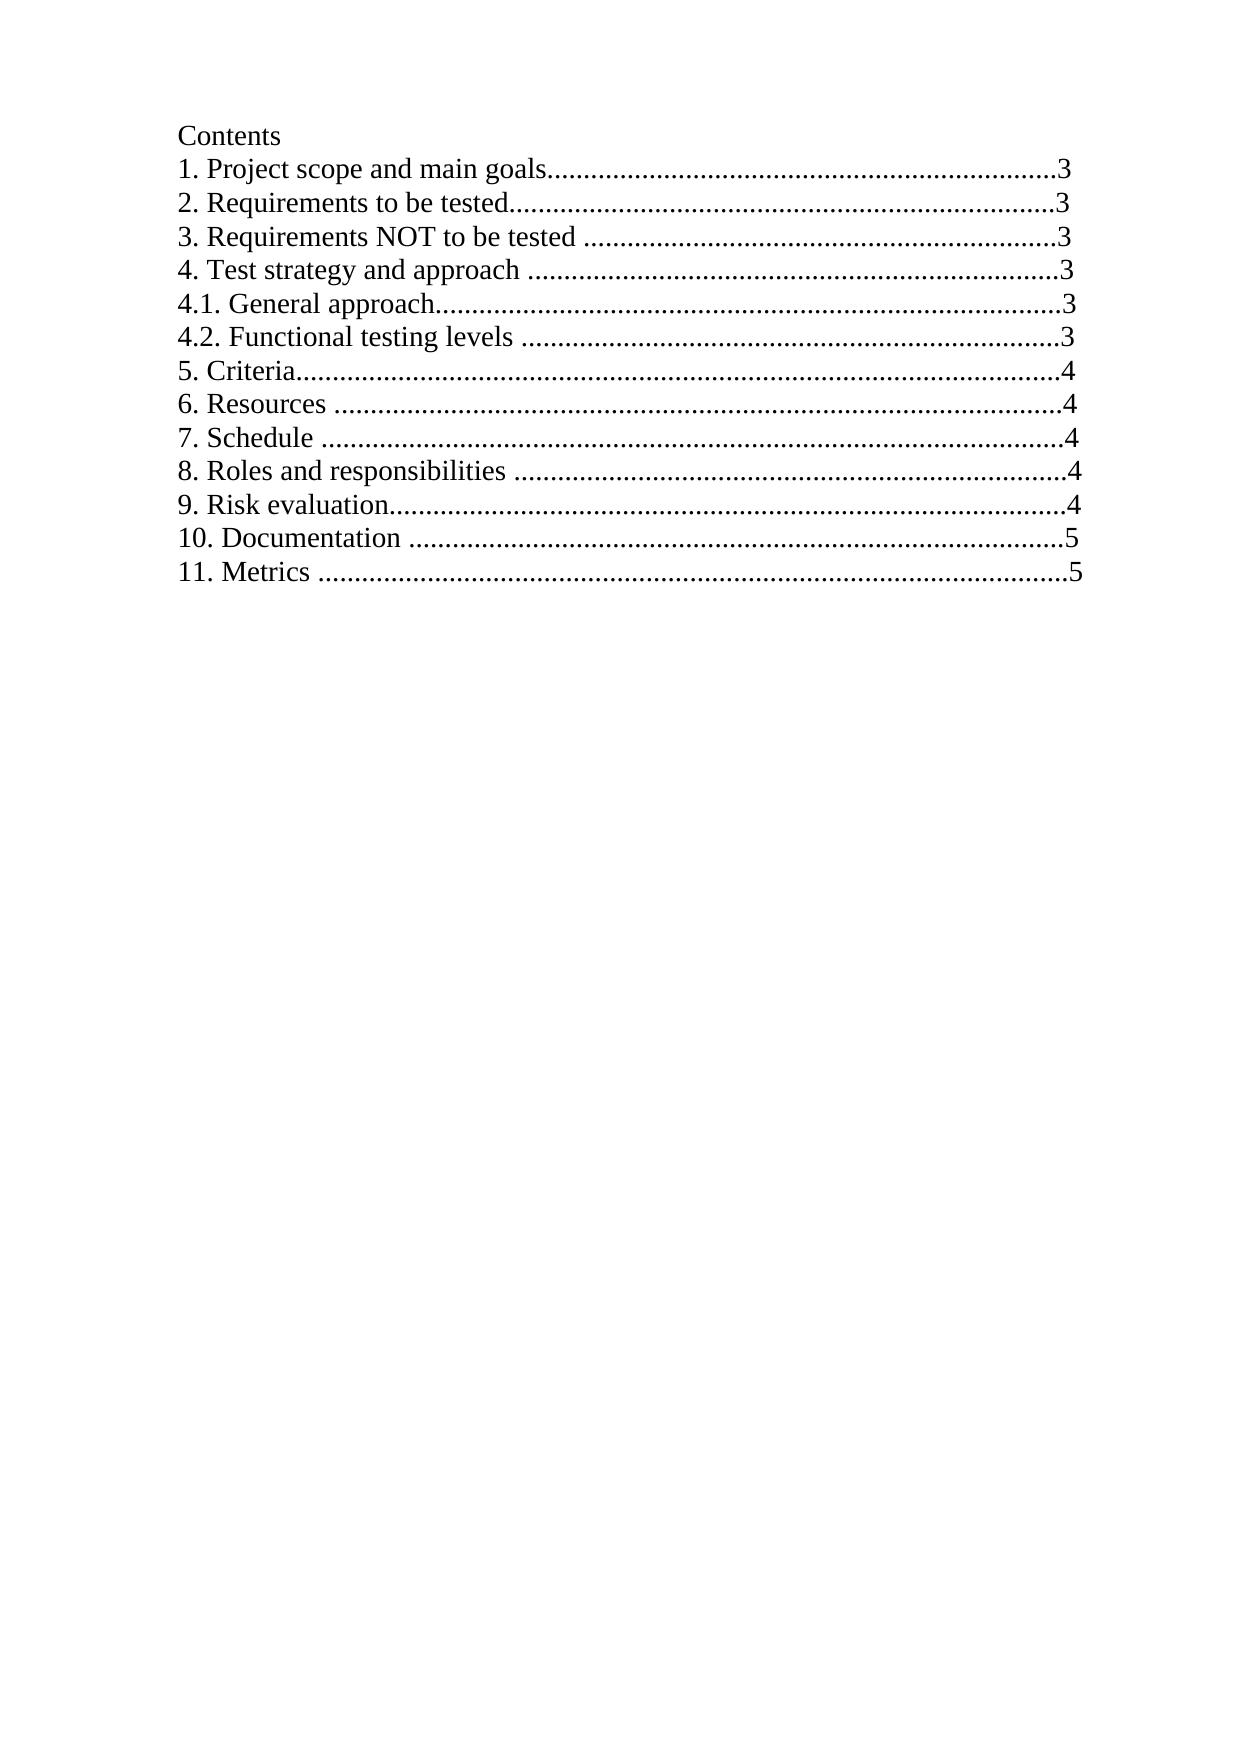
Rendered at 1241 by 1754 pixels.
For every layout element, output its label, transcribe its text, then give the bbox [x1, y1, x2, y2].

text 2. Requirements to be tested...........................................................................3 [177, 185, 1152, 219]
text 4.2. Functional testing levels ..........................................................................3 [177, 319, 1152, 353]
text 6. Resources ....................................................................................................4 [177, 386, 1152, 420]
text Contents [177, 118, 1152, 152]
text 5. Criteria.........................................................................................................4 [177, 353, 1152, 386]
text 10. Documentation ..........................................................................................5 [177, 521, 1152, 554]
text 7. Schedule ......................................................................................................4 [177, 420, 1152, 453]
text 1. Project scope and main goals......................................................................3 [177, 152, 1152, 185]
text 4. Test strategy and approach .........................................................................3 [177, 252, 1152, 286]
text 8. Roles and responsibilities ............................................................................4 [177, 453, 1152, 487]
text 4.1. General approach......................................................................................3 [177, 286, 1152, 319]
text 9. Risk evaluation.............................................................................................4 [177, 487, 1152, 521]
text 11. Metrics .......................................................................................................5 [177, 554, 1152, 588]
text 3. Requirements NOT to be tested .................................................................3 [177, 219, 1152, 252]
